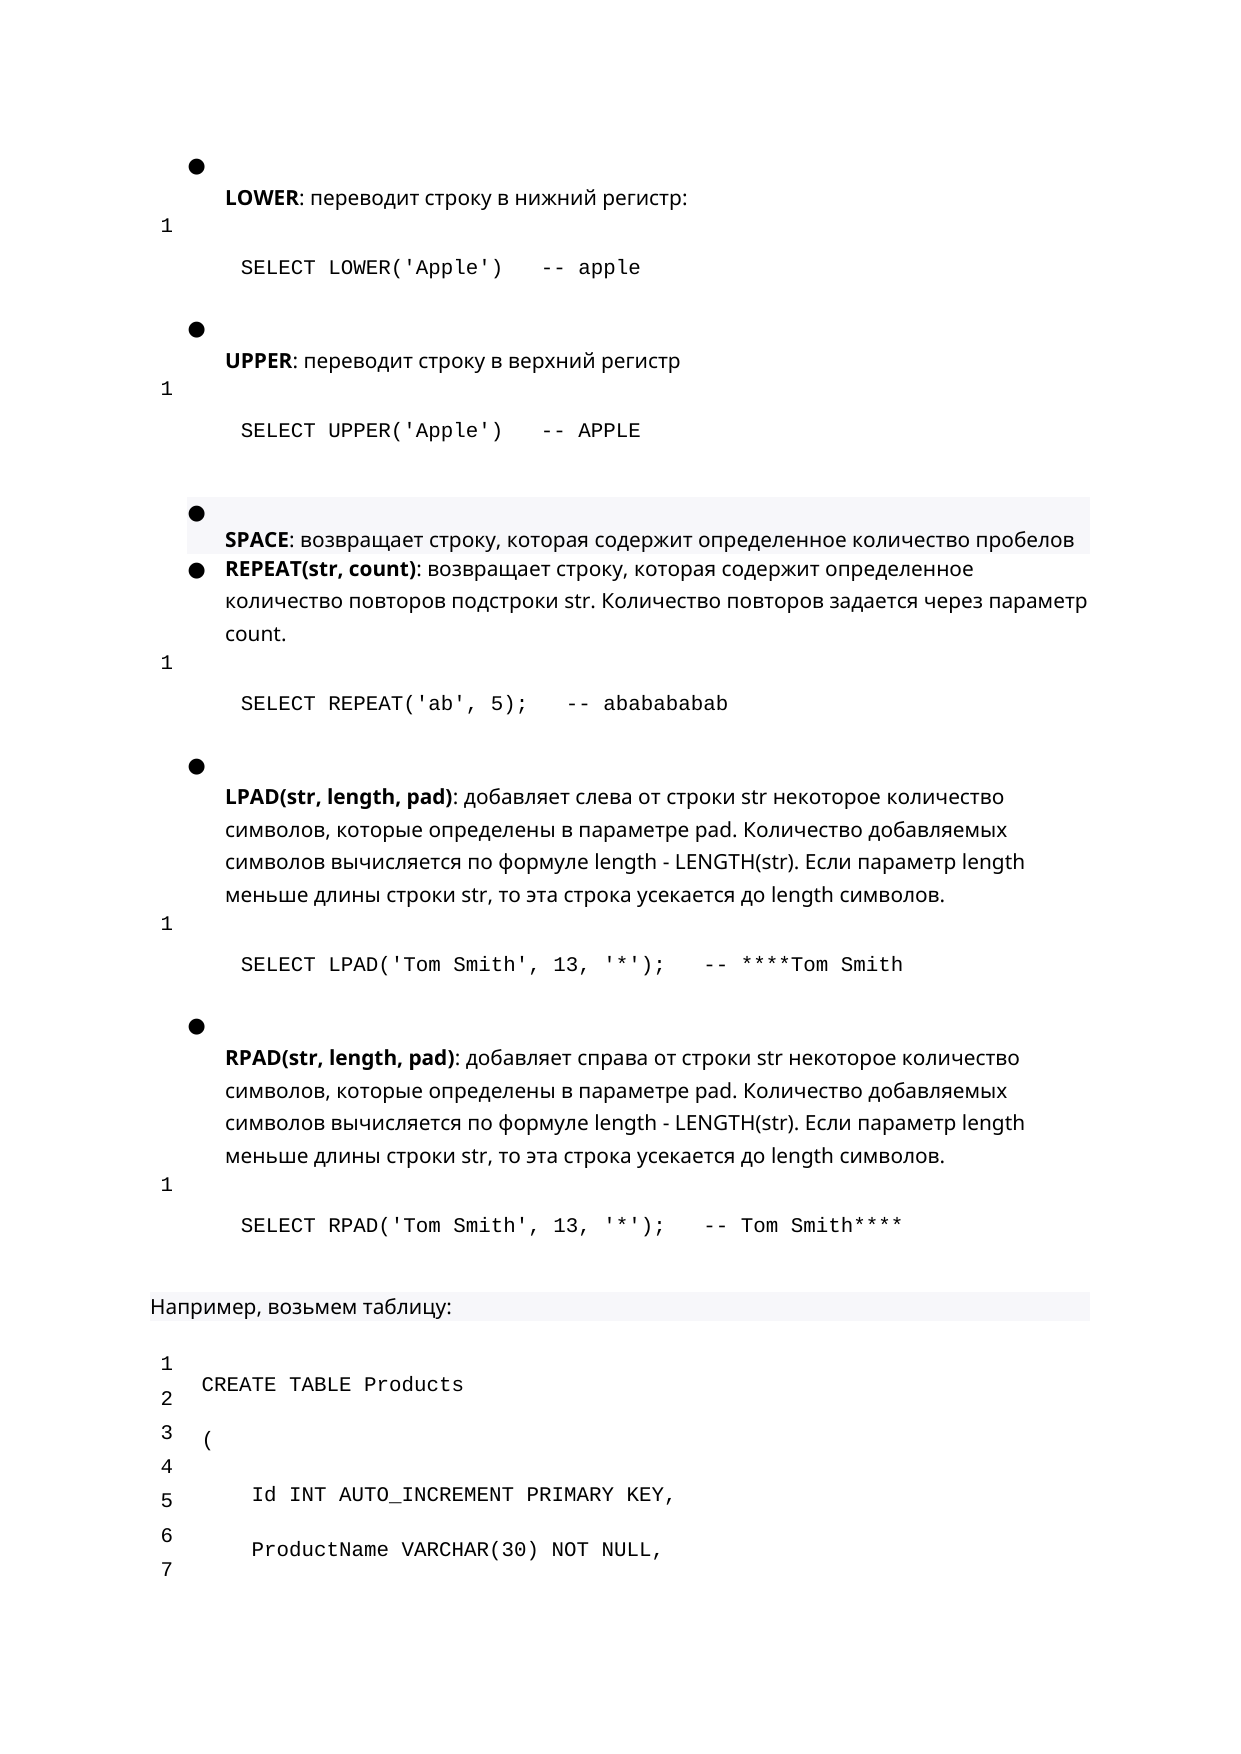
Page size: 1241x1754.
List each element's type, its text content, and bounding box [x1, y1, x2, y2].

table_header 1 [150, 215, 193, 313]
table_header SELECT RPAD('Tom Smith', 13, '*'); -- Tom Smith**** [193, 1174, 1090, 1272]
table_header SELECT LPAD('Tom Smith', 13, '*'); -- ****Tom Smith [193, 913, 1090, 1011]
table_header SELECT LOWER('Apple') -- apple [193, 215, 1090, 313]
table_header 1 [150, 913, 193, 1011]
list LPAD(str, length, pad): добавляет слева от строки str некоторое количество символов, которые определены в параметре pad. Количество добавляемых символов вычисляется по формуле length - LENGTH(str). Если параметр length меньше длины строки str, то эта строка усекается до length символов. [187, 750, 1090, 908]
list UPPER: переводит строку в верхний регистр [187, 313, 1090, 374]
table_header SELECT REPEAT('ab', 5); -- ababababab [193, 652, 1090, 750]
table_header 1 2 3 4 5 6 7 8 [150, 1353, 191, 1594]
list REPEAT(str, count): возвращает строку, которая содержит определенное количество повторов подстроки str. Количество повторов задается через параметр count. [187, 554, 1090, 648]
table_header 1 [150, 652, 193, 750]
text Например, возьмем таблицу: [150, 1292, 1090, 1321]
table_header SELECT UPPER('Apple') -- APPLE [193, 378, 1090, 476]
list SPACE: возвращает строку, которая содержит определенное количество пробелов [187, 497, 1090, 554]
table_header 1 [150, 1174, 193, 1272]
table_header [191, 1353, 1090, 1594]
list RPAD(str, length, pad): добавляет справа от строки str некоторое количество символов, которые определены в параметре pad. Количество добавляемых символов вычисляется по формуле length - LENGTH(str). Если параметр length меньше длины строки str, то эта строка усекается до length символов. [187, 1011, 1090, 1169]
table_header 1 [150, 378, 193, 476]
list LOWER: переводит строку в нижний регистр: [187, 150, 1090, 211]
